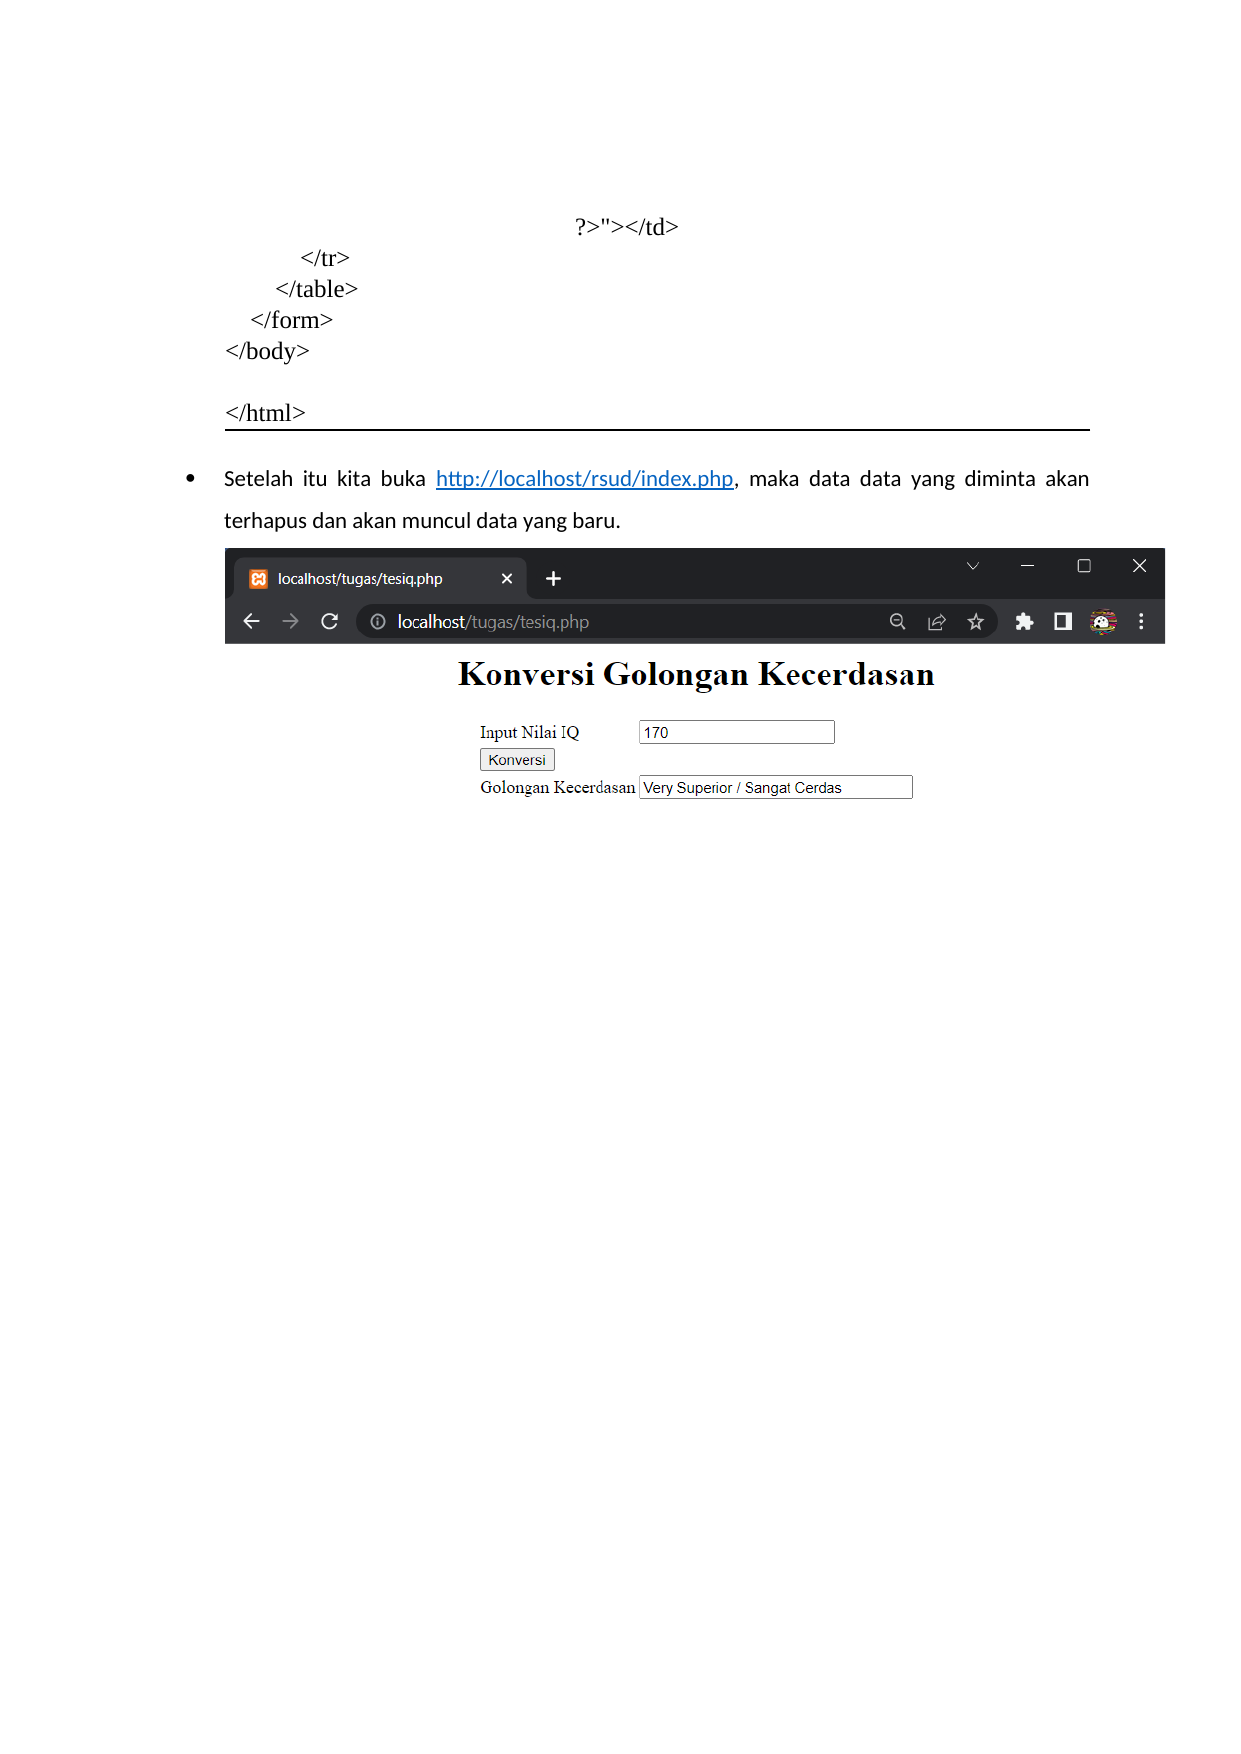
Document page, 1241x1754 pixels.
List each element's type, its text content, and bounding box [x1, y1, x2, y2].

list Setelah itu kita buka http://localhost/rsud/index.php, maka data data yang diminta akan terhapus dan akan muncul data yang baru. [186, 464, 1090, 534]
list </body> [225, 336, 1090, 365]
list </table> [225, 274, 1090, 303]
list </form> [225, 305, 1090, 334]
list ?>"></td> [225, 212, 1090, 241]
list </html> [225, 398, 1090, 429]
picture [225, 548, 1166, 1010]
list </tr> [225, 243, 1090, 272]
